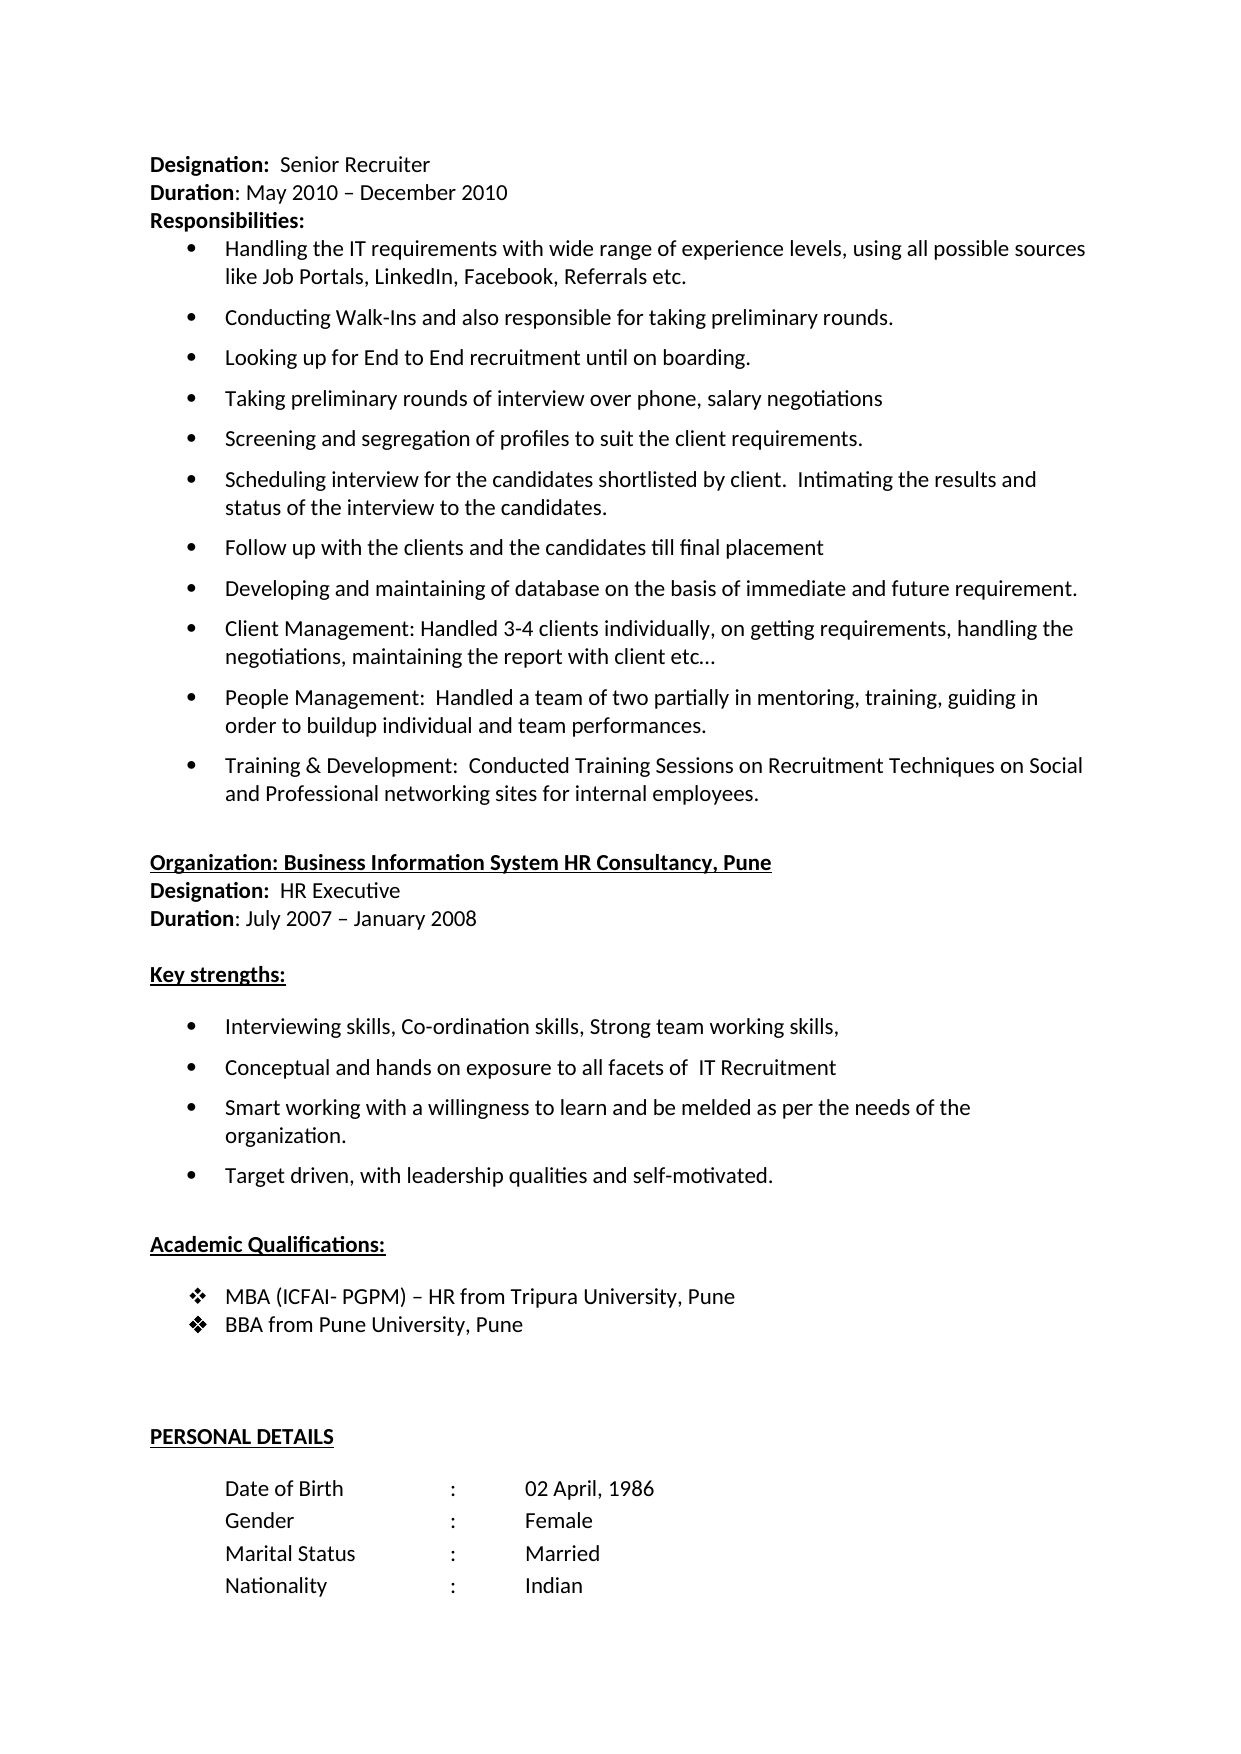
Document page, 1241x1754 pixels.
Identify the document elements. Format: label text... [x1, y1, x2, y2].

text Date of Birth : 02 April, 1986 [150, 1474, 1090, 1502]
text Marital Status : Married [150, 1539, 1090, 1567]
text PERSONAL DETAILS [150, 1422, 1090, 1450]
list Training & Development: Conducted Training Sessions on Recruitment Techniques on Social and Professional networking sites for internal employees. [187, 751, 1090, 807]
list MBA (ICFAI- PGPM) – HR from Tripura University, Pune [187, 1282, 1165, 1310]
list Follow up with the clients and the candidates till final placement [187, 533, 1090, 561]
list Conducting Walk-Ins and also responsible for taking preliminary rounds. [187, 303, 1090, 331]
list Handling the IT requirements with wide range of experience levels, using all possible sources like Job Portals, LinkedIn, Facebook, Referrals etc. [187, 234, 1090, 290]
text Designation: HR Executive [150, 876, 1090, 904]
text Key strengths: [150, 960, 1090, 988]
text Responsibilities: [150, 206, 1090, 234]
text Duration: May 2010 – December 2010 [150, 178, 1090, 206]
text Duration: July 2007 – January 2008 [150, 904, 1090, 932]
text Organization: Business Information System HR Consultancy, Pune [150, 848, 1090, 876]
list Developing and maintaining of database on the basis of immediate and future requirement. [187, 574, 1090, 602]
text Designation: Senior Recruiter [150, 150, 1090, 178]
list Screening and segregation of profiles to suit the client requirements. [187, 424, 1090, 452]
list Target driven, with leadership qualities and self-motivated. [187, 1162, 1090, 1190]
text Nationality : Indian [150, 1571, 1090, 1599]
list Smart working with a willingness to learn and be melded as per the needs of the organization. [187, 1093, 1090, 1149]
text Gender : Female [150, 1507, 1090, 1535]
list Taking preliminary rounds of interview over phone, salary negotiations [187, 384, 1090, 412]
list People Management: Handled a team of two partially in mentoring, training, guiding in order to buildup individual and team performances. [187, 683, 1090, 739]
list Looking up for End to End recruitment until on boarding. [187, 343, 1090, 371]
subtitle Academic Qualifications: [150, 1230, 1090, 1258]
list Client Management: Handled 3-4 clients individually, on getting requirements, handling the negotiations, maintaining the report with client etc… [187, 614, 1090, 670]
list BBA from Pune University, Pune [187, 1310, 1165, 1338]
list Scheduling interview for the candidates shortlisted by client. Intimating the results and status of the interview to the candidates. [187, 465, 1090, 521]
list Interviewing skills, Co-ordination skills, Strong team working skills, [187, 1012, 1090, 1040]
list Conceptual and hands on exposure to all facets of IT Recruitment [187, 1053, 1090, 1081]
